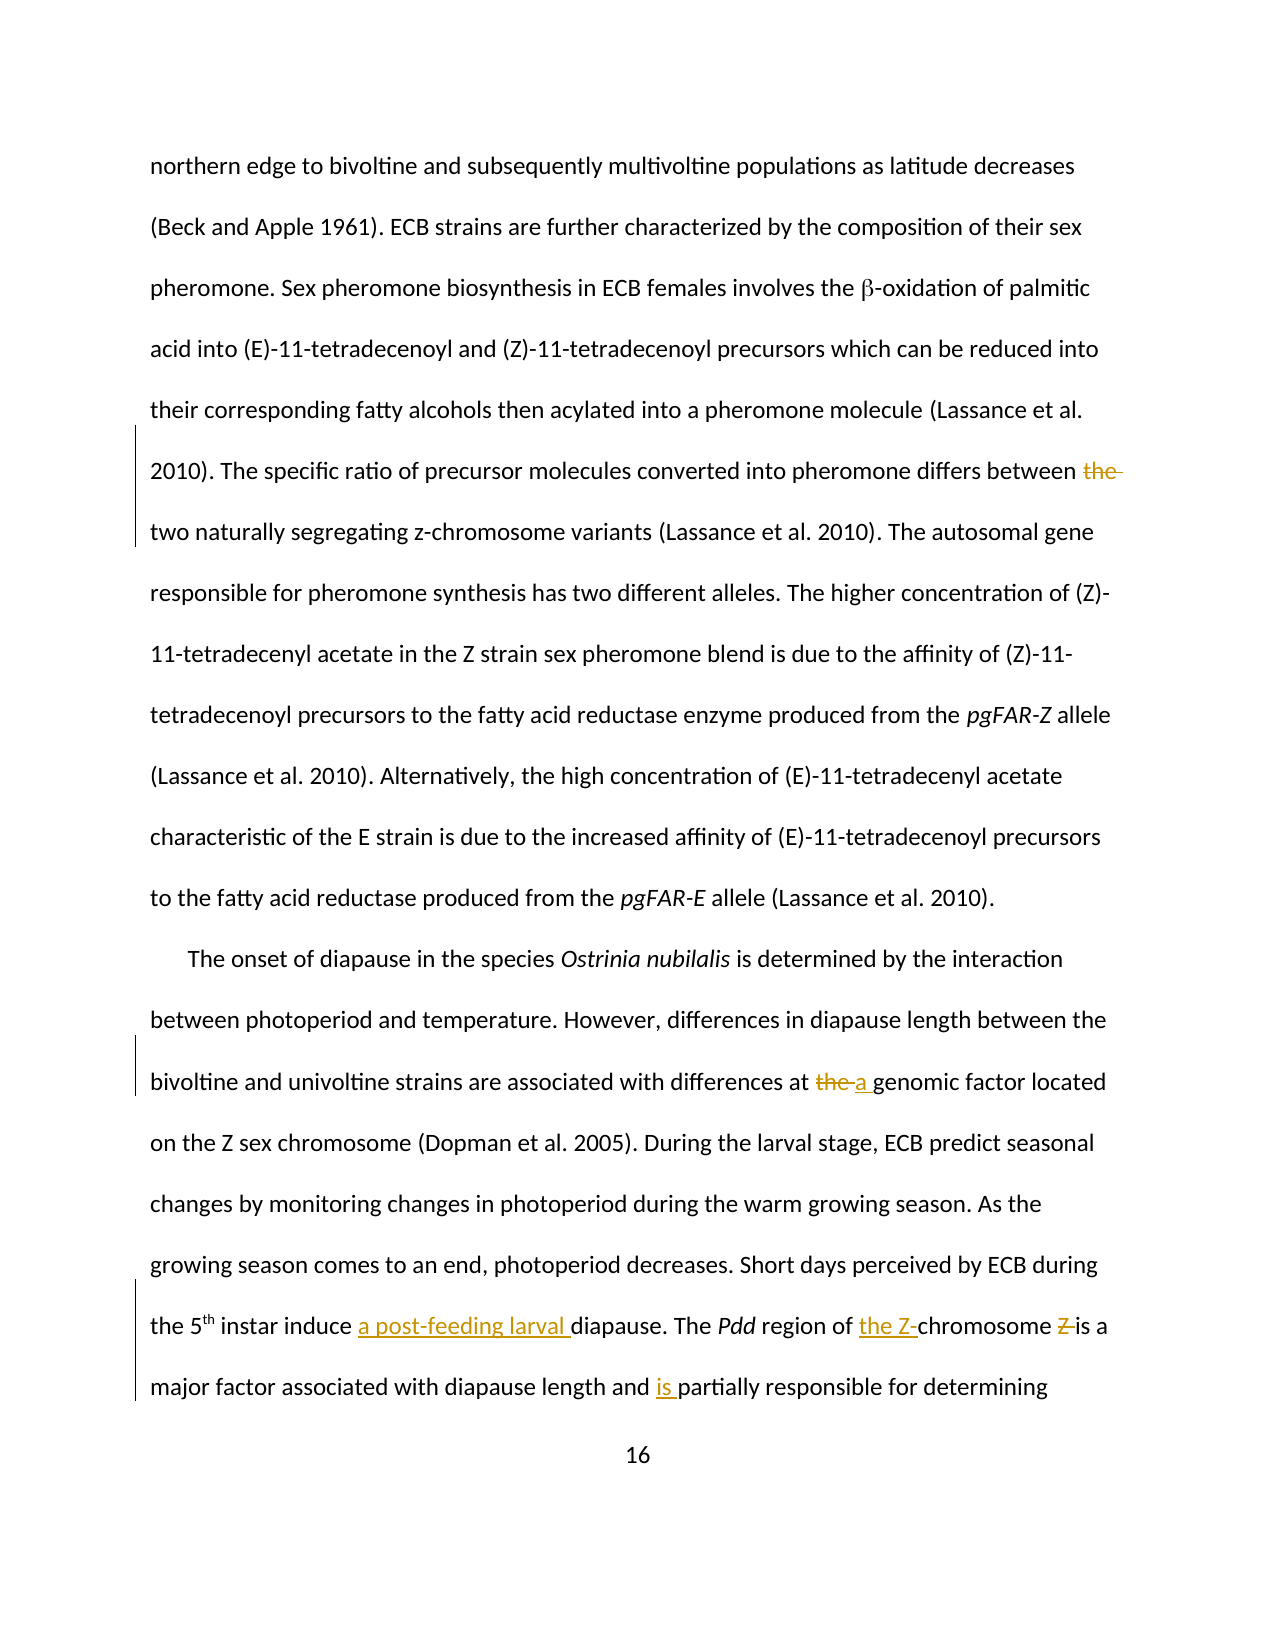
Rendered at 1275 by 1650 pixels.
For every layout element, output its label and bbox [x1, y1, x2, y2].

text [150, 150, 1125, 913]
text [150, 943, 1125, 1401]
